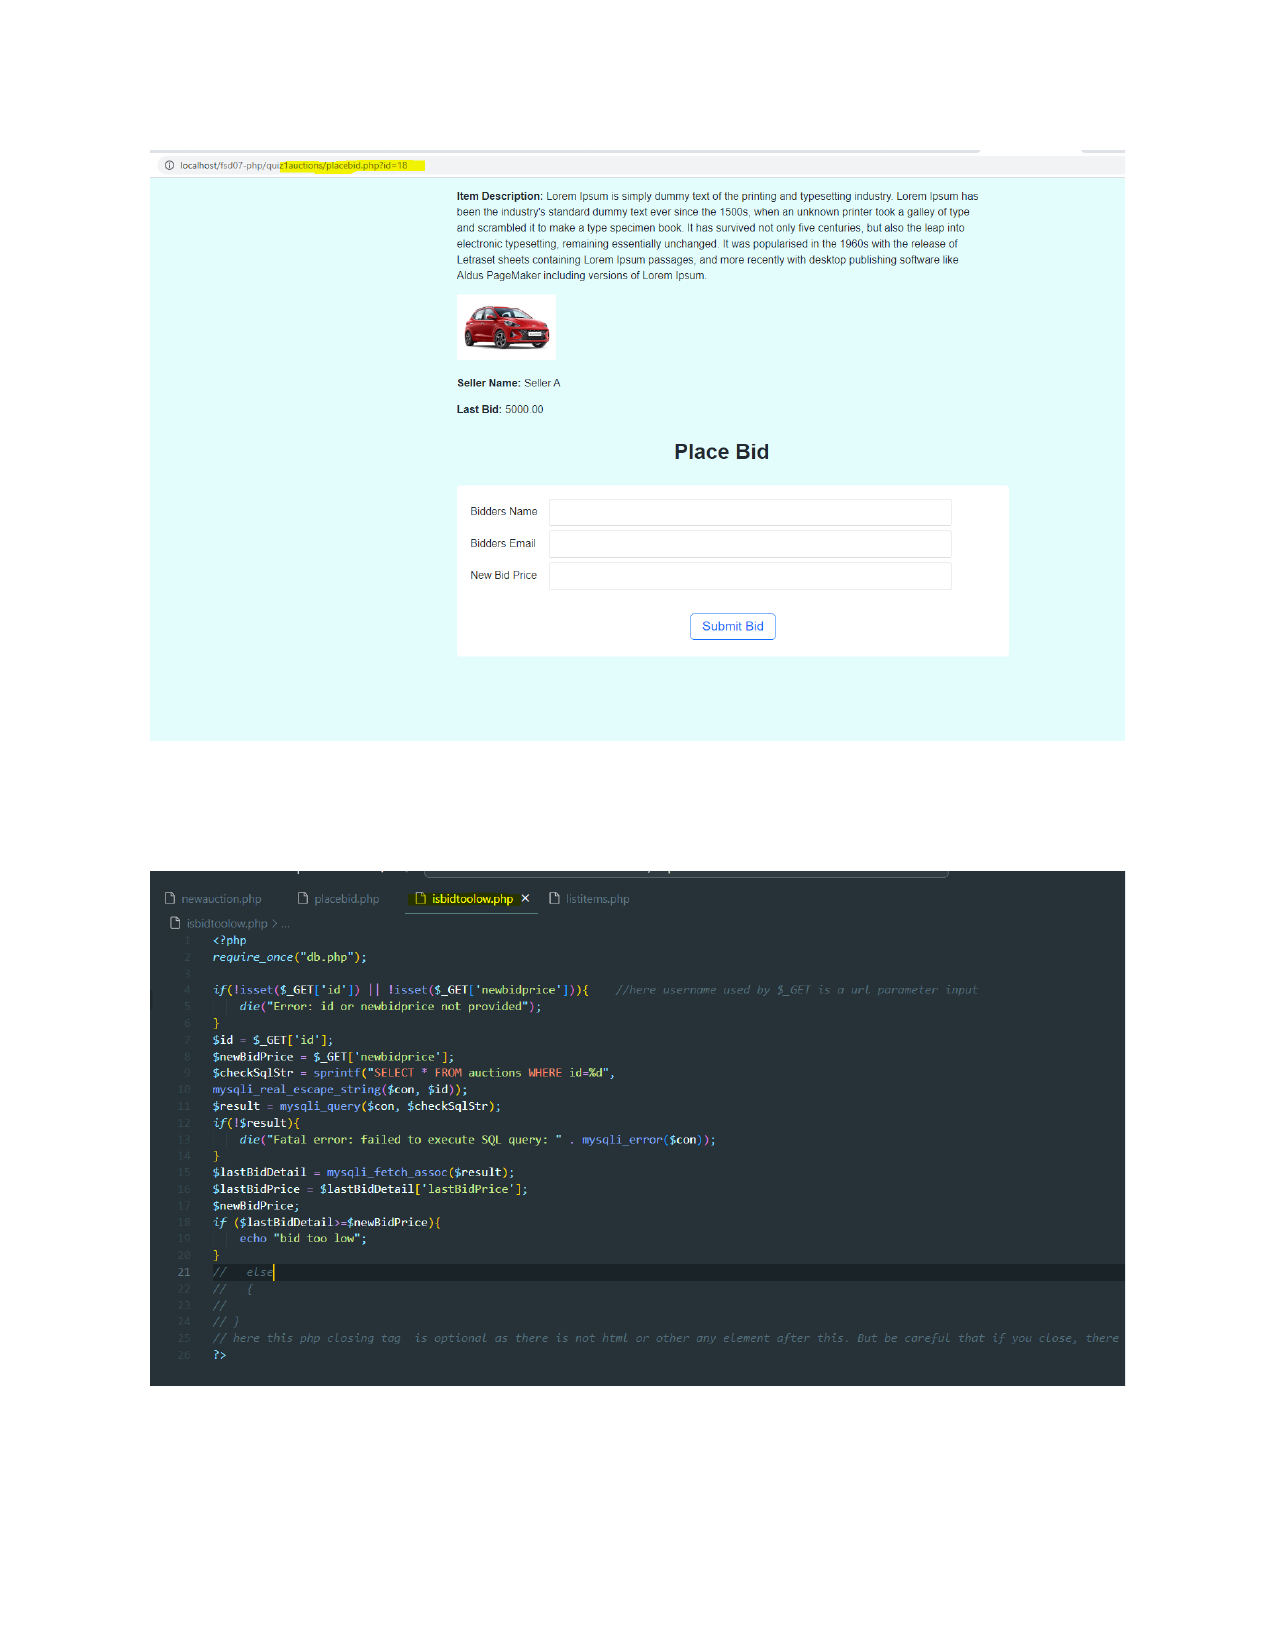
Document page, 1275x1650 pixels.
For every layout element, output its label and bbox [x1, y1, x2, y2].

picture [150, 150, 1125, 741]
picture [150, 871, 1125, 1386]
